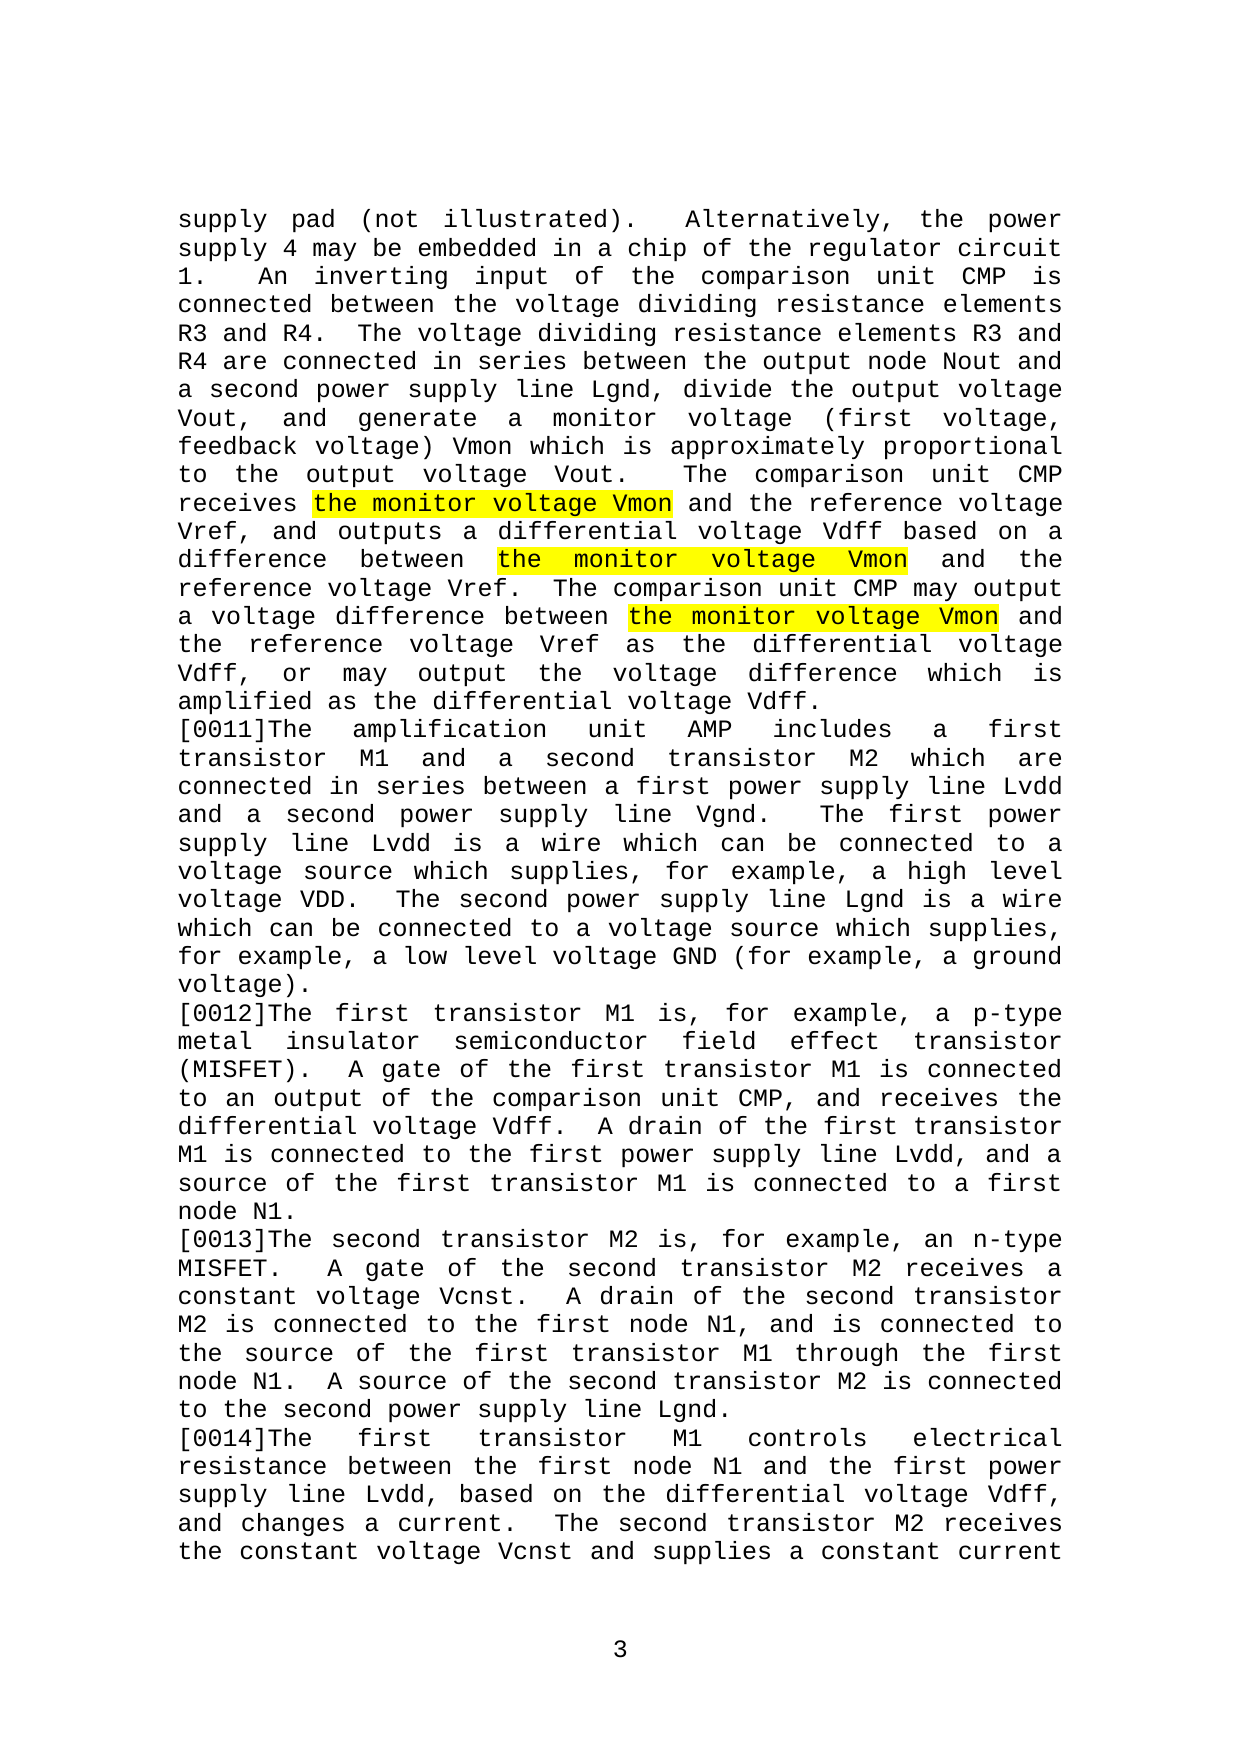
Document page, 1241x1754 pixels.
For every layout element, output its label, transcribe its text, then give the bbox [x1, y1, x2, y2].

text [0011]The amplification unit AMP includes a first transistor M1 and a second transistor M2 which are connected in series between a first power supply line Lvdd and a second power supply line Vgnd. The first power supply line Lvdd is a wire which can be connected to a voltage source which supplies, for example, a high level voltage VDD. The second power supply line Lgnd is a wire which can be connected to a voltage source which supplies, for example, a low level voltage GND (for example, a ground voltage). [177, 717, 1063, 1000]
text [177, 207, 1063, 717]
text [0012]The first transistor M1 is, for example, a p-type metal insulator semiconductor field effect transistor (MISFET). A gate of the first transistor M1 is connected to an output of the comparison unit CMP, and receives the differential voltage Vdff. A drain of the first transistor M1 is connected to the first power supply line Lvdd, and a source of the first transistor M1 is connected to a first node N1. [177, 1000, 1063, 1227]
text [177, 1425, 1063, 1567]
text [0013]The second transistor M2 is, for example, an n-type MISFET. A gate of the second transistor M2 receives a constant voltage Vcnst. A drain of the second transistor M2 is connected to the first node N1, and is connected to the source of the first transistor M1 through the first node N1. A source of the second transistor M2 is connected to the second power supply line Lgnd. [177, 1227, 1063, 1425]
